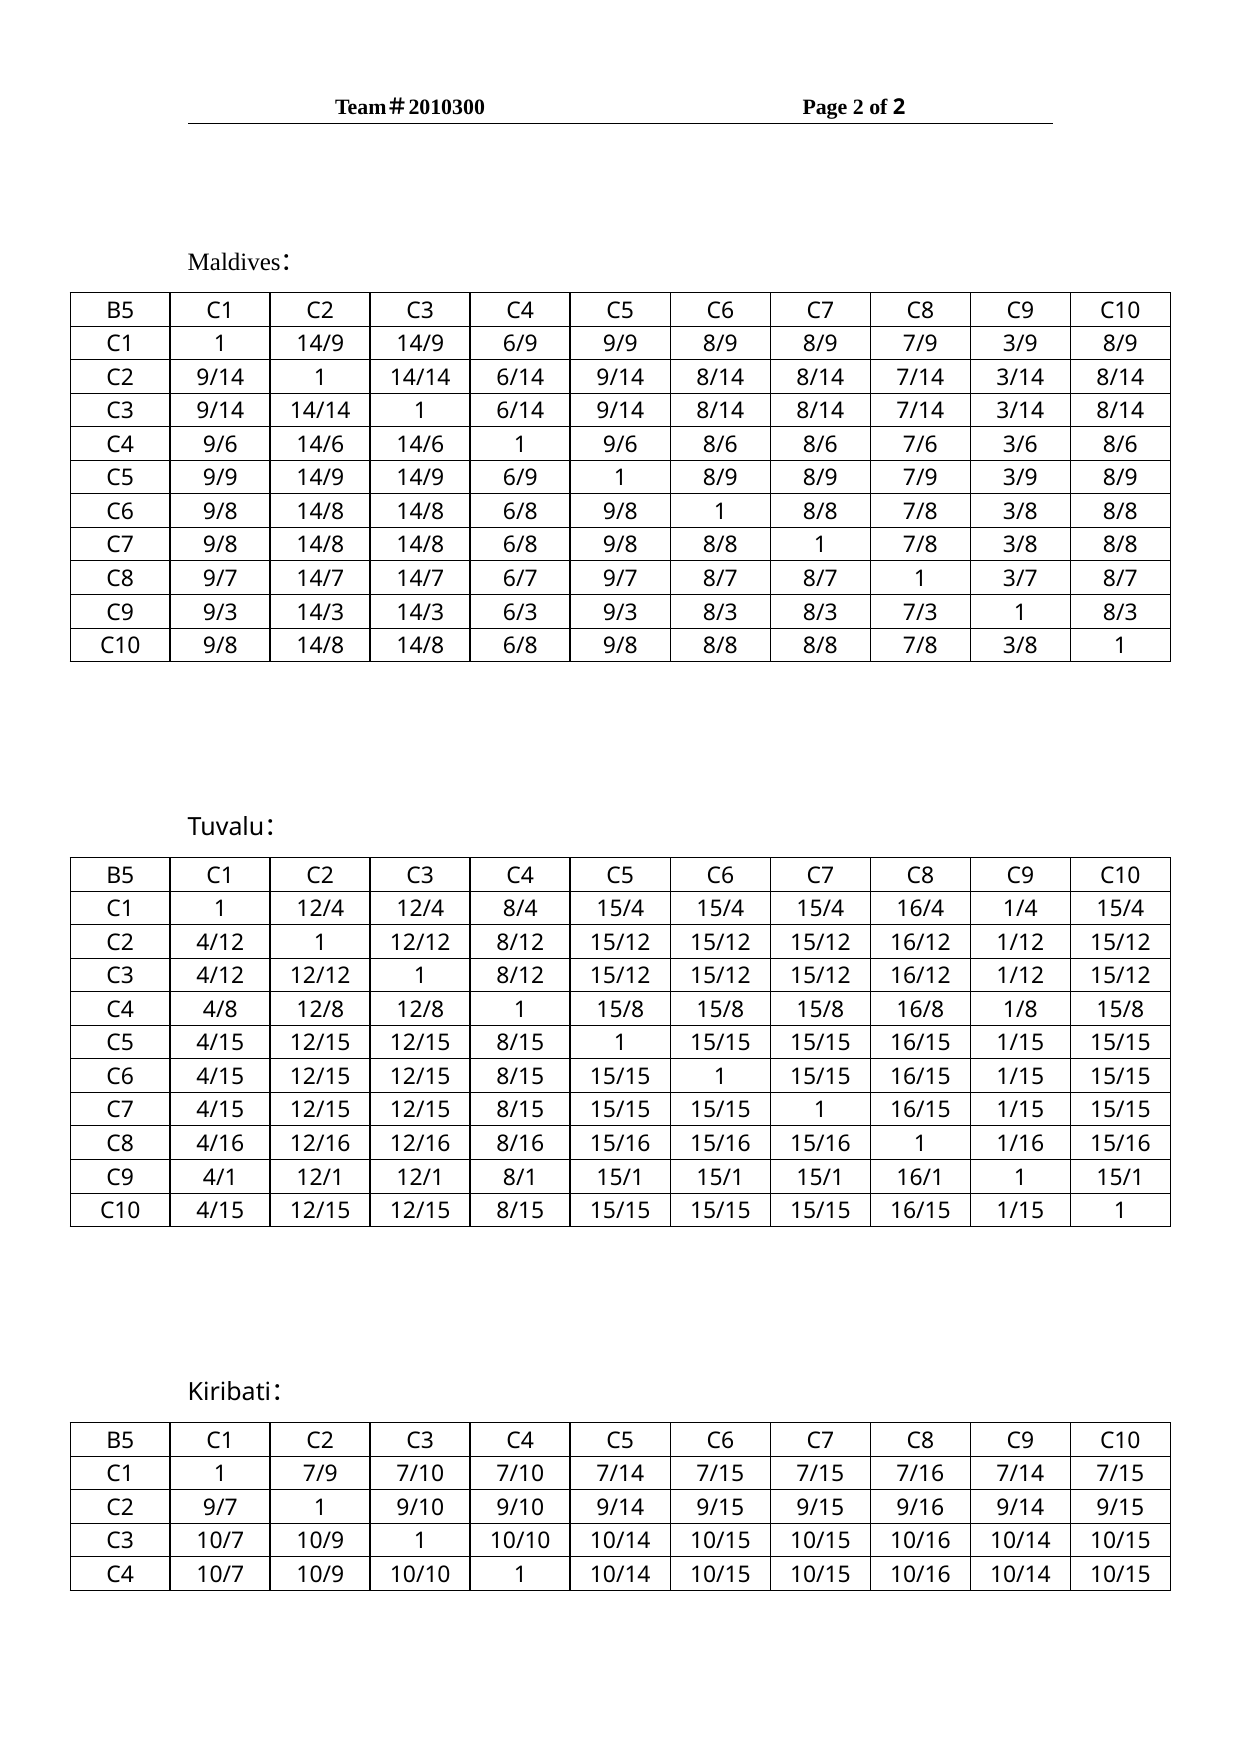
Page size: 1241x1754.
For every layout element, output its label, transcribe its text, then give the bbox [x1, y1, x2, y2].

table_cell 9/6 [571, 427, 670, 460]
table_cell 8/8 [1071, 528, 1170, 560]
table_cell 15/4 [1071, 892, 1170, 924]
table_cell 1 [771, 528, 870, 560]
table_header B5 [71, 293, 169, 326]
table_cell 15/16 [1071, 1126, 1170, 1159]
table_cell 10/14 [971, 1524, 1070, 1556]
table_cell 16/4 [871, 892, 970, 924]
table_cell 8/9 [771, 461, 870, 493]
table_cell 14/8 [271, 494, 369, 527]
table_cell 12/15 [271, 1026, 369, 1058]
table_header C9 [971, 1423, 1070, 1456]
table_cell 9/3 [171, 595, 269, 627]
table_header C1 [171, 1423, 269, 1456]
table_cell 10/16 [871, 1557, 970, 1590]
table_cell 8/8 [671, 528, 770, 560]
table_cell 14/9 [371, 461, 469, 493]
table_cell 10/14 [571, 1524, 670, 1556]
table_cell 14/14 [271, 394, 369, 426]
table_header C7 [771, 858, 870, 891]
table_cell 9/8 [171, 494, 269, 527]
table_cell 8/7 [1071, 561, 1170, 594]
table_cell 1/4 [971, 892, 1070, 924]
table_cell 4/15 [171, 1093, 269, 1125]
table_header C10 [1071, 858, 1170, 891]
table_cell 15/15 [571, 1059, 670, 1092]
table_cell 8/6 [1071, 427, 1170, 460]
table_cell 12/1 [371, 1160, 469, 1192]
table_cell 1/12 [971, 959, 1070, 991]
table_cell 15/15 [771, 1194, 870, 1226]
table_header C9 [971, 858, 1070, 891]
table_cell 8/14 [771, 394, 870, 426]
table_cell C5 [71, 1026, 169, 1058]
table_cell 12/16 [271, 1126, 369, 1159]
table_cell 12/15 [271, 1194, 369, 1226]
table_cell 9/10 [371, 1490, 469, 1523]
table_cell 15/15 [571, 1093, 670, 1125]
table_cell 8/14 [671, 360, 770, 393]
table_cell 9/6 [171, 427, 269, 460]
table_cell 1 [471, 427, 569, 460]
table_cell 1 [571, 461, 670, 493]
table_cell 12/15 [271, 1093, 369, 1125]
table_cell C4 [71, 992, 169, 1025]
table_cell 7/14 [971, 1457, 1070, 1489]
table_cell C9 [71, 1160, 169, 1192]
table_cell 8/12 [471, 925, 569, 958]
table_cell 15/12 [671, 925, 770, 958]
table_cell 9/14 [971, 1490, 1070, 1523]
table_cell 1 [471, 992, 569, 1025]
table_cell 6/9 [471, 461, 569, 493]
table_header C4 [471, 858, 569, 891]
table_cell 1 [371, 959, 469, 991]
table_header B5 [71, 858, 169, 891]
table_cell 4/8 [171, 992, 269, 1025]
table_header C1 [171, 293, 269, 326]
table_cell 7/15 [1071, 1457, 1170, 1489]
table_cell 15/4 [771, 892, 870, 924]
table_cell 8/14 [771, 360, 870, 393]
table_cell 8/14 [1071, 394, 1170, 426]
table_cell 15/8 [671, 992, 770, 1025]
table_cell 16/8 [871, 992, 970, 1025]
table_cell 10/15 [771, 1524, 870, 1556]
table_cell 15/12 [771, 925, 870, 958]
table_cell 10/15 [671, 1557, 770, 1590]
table_cell 8/9 [671, 461, 770, 493]
table_cell C5 [71, 461, 169, 493]
table_cell 7/9 [871, 461, 970, 493]
table_cell C8 [71, 561, 169, 594]
table_cell 9/8 [571, 528, 670, 560]
table_cell 15/16 [671, 1126, 770, 1159]
table_cell 10/16 [871, 1524, 970, 1556]
text Kiribati： [187, 1357, 1053, 1422]
table_cell 15/12 [771, 959, 870, 991]
table_cell 15/1 [671, 1160, 770, 1192]
table_cell C1 [71, 327, 169, 359]
table_cell 15/16 [771, 1126, 870, 1159]
table_cell 9/7 [571, 561, 670, 594]
table_cell 16/15 [871, 1059, 970, 1092]
table_cell 9/7 [171, 1490, 269, 1523]
table_header C8 [871, 293, 970, 326]
table_cell 7/8 [871, 494, 970, 527]
table_cell 1 [871, 561, 970, 594]
table_cell 1 [171, 327, 269, 359]
table_cell 9/15 [1071, 1490, 1170, 1523]
table_cell 7/15 [671, 1457, 770, 1489]
table_cell C4 [71, 1557, 169, 1590]
table_header C2 [271, 293, 369, 326]
table_cell 1/15 [971, 1194, 1070, 1226]
table_cell 9/14 [171, 360, 269, 393]
table_cell 6/14 [471, 394, 569, 426]
table_cell 10/10 [471, 1524, 569, 1556]
table_cell 3/8 [971, 528, 1070, 560]
table_header C3 [371, 858, 469, 891]
table_cell 7/9 [871, 327, 970, 359]
table_header C10 [1071, 293, 1170, 326]
table_cell 16/1 [871, 1160, 970, 1192]
table_cell 8/9 [1071, 327, 1170, 359]
table_cell 14/14 [371, 360, 469, 393]
table_header C2 [271, 858, 369, 891]
table_cell 10/15 [671, 1524, 770, 1556]
table_cell 8/6 [771, 427, 870, 460]
table_cell 16/12 [871, 925, 970, 958]
table_cell C3 [71, 959, 169, 991]
table_cell 9/8 [571, 629, 670, 661]
table_header C6 [671, 858, 770, 891]
table_cell 4/12 [171, 925, 269, 958]
table_cell 9/10 [471, 1490, 569, 1523]
table_cell 12/4 [371, 892, 469, 924]
table_cell 1 [971, 595, 1070, 627]
table_cell 15/4 [571, 892, 670, 924]
table_cell 6/8 [471, 629, 569, 661]
table_cell 8/9 [771, 327, 870, 359]
text Maldives： [187, 227, 1053, 292]
table_cell C10 [71, 1194, 169, 1226]
table_cell 16/15 [871, 1026, 970, 1058]
table_cell 4/1 [171, 1160, 269, 1192]
table_cell 12/15 [371, 1026, 469, 1058]
table_cell 15/8 [1071, 992, 1170, 1025]
table_cell C2 [71, 1490, 169, 1523]
table_header C6 [671, 293, 770, 326]
table_cell 8/7 [771, 561, 870, 594]
table_cell 8/16 [471, 1126, 569, 1159]
table_cell 14/9 [271, 461, 369, 493]
table_cell 15/1 [771, 1160, 870, 1192]
table_cell 1 [171, 892, 269, 924]
table_cell 10/14 [971, 1557, 1070, 1590]
table_cell 8/14 [1071, 360, 1170, 393]
table_cell 9/14 [571, 1490, 670, 1523]
table_cell 10/7 [171, 1524, 269, 1556]
table_cell 12/8 [371, 992, 469, 1025]
table_cell 10/15 [771, 1557, 870, 1590]
table_cell 8/6 [671, 427, 770, 460]
table_cell 6/3 [471, 595, 569, 627]
table_cell 10/14 [571, 1557, 670, 1590]
table_header C10 [1071, 1423, 1170, 1456]
table_cell 6/7 [471, 561, 569, 594]
table_cell 1 [471, 1557, 569, 1590]
table_header C8 [871, 1423, 970, 1456]
table_cell C6 [71, 494, 169, 527]
table_cell 15/1 [571, 1160, 670, 1192]
table_cell 1 [671, 494, 770, 527]
table_cell 8/15 [471, 1059, 569, 1092]
table_cell 4/15 [171, 1059, 269, 1092]
table_cell 16/15 [871, 1093, 970, 1125]
table_cell 15/15 [771, 1059, 870, 1092]
table_cell 6/8 [471, 494, 569, 527]
table_cell 12/4 [271, 892, 369, 924]
table_cell 10/7 [171, 1557, 269, 1590]
table_cell 12/15 [271, 1059, 369, 1092]
table_cell 8/8 [771, 494, 870, 527]
table_cell 14/8 [371, 494, 469, 527]
table_cell 14/8 [271, 528, 369, 560]
table_cell 14/3 [271, 595, 369, 627]
table_cell 1 [871, 1126, 970, 1159]
table_cell 9/8 [171, 528, 269, 560]
table_cell 7/8 [871, 629, 970, 661]
table_cell 4/16 [171, 1126, 269, 1159]
table_cell 8/15 [471, 1093, 569, 1125]
table_cell 15/8 [571, 992, 670, 1025]
table_cell 9/14 [571, 394, 670, 426]
table_cell 15/15 [571, 1194, 670, 1226]
table_cell 15/12 [571, 925, 670, 958]
table_cell 15/4 [671, 892, 770, 924]
table_cell 14/6 [271, 427, 369, 460]
table_cell 6/14 [471, 360, 569, 393]
table_cell 1 [371, 394, 469, 426]
table_cell C3 [71, 394, 169, 426]
table_header C6 [671, 1423, 770, 1456]
table_cell 12/16 [371, 1126, 469, 1159]
table_cell 14/8 [371, 629, 469, 661]
table_cell 7/14 [871, 360, 970, 393]
table_cell 15/15 [671, 1194, 770, 1226]
table_cell 15/12 [1071, 959, 1170, 991]
table_cell 8/3 [1071, 595, 1170, 627]
table_cell 1/16 [971, 1126, 1070, 1159]
table_cell 15/8 [771, 992, 870, 1025]
table_cell 8/1 [471, 1160, 569, 1192]
table_cell 15/12 [1071, 925, 1170, 958]
table_cell 15/15 [1071, 1026, 1170, 1058]
table_cell 12/15 [371, 1194, 469, 1226]
table_cell C3 [71, 1524, 169, 1556]
table_cell 3/14 [971, 394, 1070, 426]
text Tuvalu： [187, 792, 1053, 857]
table_cell C4 [71, 427, 169, 460]
table_cell C2 [71, 360, 169, 393]
table_cell 8/7 [671, 561, 770, 594]
table_cell 1/12 [971, 925, 1070, 958]
table_cell 7/3 [871, 595, 970, 627]
table_cell 7/10 [471, 1457, 569, 1489]
table_cell 12/12 [371, 925, 469, 958]
table_cell 10/15 [1071, 1557, 1170, 1590]
table_cell 3/7 [971, 561, 1070, 594]
table_cell 8/4 [471, 892, 569, 924]
table_cell 1/8 [971, 992, 1070, 1025]
table_cell 15/12 [571, 959, 670, 991]
table_cell C10 [71, 629, 169, 661]
table_cell 15/15 [1071, 1059, 1170, 1092]
table_header C5 [571, 1423, 670, 1456]
table_cell 1 [771, 1093, 870, 1125]
table_cell 7/10 [371, 1457, 469, 1489]
table_cell 8/3 [671, 595, 770, 627]
table_cell 8/15 [471, 1026, 569, 1058]
table_cell 12/12 [271, 959, 369, 991]
table_cell C6 [71, 1059, 169, 1092]
table_cell 1 [271, 1490, 369, 1523]
table_cell 6/9 [471, 327, 569, 359]
table_header C9 [971, 293, 1070, 326]
table_cell 3/9 [971, 327, 1070, 359]
table_cell 15/15 [671, 1093, 770, 1125]
table_cell 14/8 [371, 528, 469, 560]
table_cell 10/9 [271, 1557, 369, 1590]
table_cell 9/15 [671, 1490, 770, 1523]
table_header B5 [71, 1423, 169, 1456]
table_header C4 [471, 293, 569, 326]
table_header C7 [771, 1423, 870, 1456]
table_cell 1 [271, 360, 369, 393]
table_cell 8/8 [1071, 494, 1170, 527]
table_cell 15/15 [771, 1026, 870, 1058]
table_cell 1 [971, 1160, 1070, 1192]
table_cell 7/9 [271, 1457, 369, 1489]
table_cell 15/15 [671, 1026, 770, 1058]
table_cell 9/9 [571, 327, 670, 359]
table_header C2 [271, 1423, 369, 1456]
table_header C5 [571, 858, 670, 891]
table_cell 9/9 [171, 461, 269, 493]
table_cell 8/14 [671, 394, 770, 426]
table_cell 9/14 [171, 394, 269, 426]
table_cell 9/14 [571, 360, 670, 393]
table_cell C8 [71, 1126, 169, 1159]
table_cell 3/6 [971, 427, 1070, 460]
table_header C3 [371, 293, 469, 326]
table_cell 1/15 [971, 1093, 1070, 1125]
table_cell C1 [71, 1457, 169, 1489]
table_cell 7/15 [771, 1457, 870, 1489]
table_cell 16/15 [871, 1194, 970, 1226]
table_cell 14/9 [371, 327, 469, 359]
table_cell 12/15 [371, 1093, 469, 1125]
table_cell 8/8 [771, 629, 870, 661]
table_cell 1 [1071, 1194, 1170, 1226]
table_header C5 [571, 293, 670, 326]
table_cell 1/15 [971, 1026, 1070, 1058]
table_cell 3/8 [971, 629, 1070, 661]
table_cell 1 [671, 1059, 770, 1092]
table_cell 9/16 [871, 1490, 970, 1523]
table_cell 4/15 [171, 1194, 269, 1226]
table_header C8 [871, 858, 970, 891]
table_cell 4/15 [171, 1026, 269, 1058]
table_cell 7/6 [871, 427, 970, 460]
table_cell 7/16 [871, 1457, 970, 1489]
table_cell 1 [371, 1524, 469, 1556]
table_cell 3/8 [971, 494, 1070, 527]
table_cell 8/9 [671, 327, 770, 359]
table_header C7 [771, 293, 870, 326]
table_cell C7 [71, 528, 169, 560]
table_cell 8/3 [771, 595, 870, 627]
table_cell 7/14 [571, 1457, 670, 1489]
table_cell C7 [71, 1093, 169, 1125]
table_cell 12/15 [371, 1059, 469, 1092]
table_cell C9 [71, 595, 169, 627]
table_cell 1/15 [971, 1059, 1070, 1092]
table_cell 8/15 [471, 1194, 569, 1226]
table_cell 6/8 [471, 528, 569, 560]
table_cell 7/8 [871, 528, 970, 560]
table_cell 10/10 [371, 1557, 469, 1590]
table_cell 1 [571, 1026, 670, 1058]
table_cell 14/7 [371, 561, 469, 594]
table_cell 10/9 [271, 1524, 369, 1556]
table_cell 15/1 [1071, 1160, 1170, 1192]
table_cell 9/7 [171, 561, 269, 594]
table_cell 16/12 [871, 959, 970, 991]
table_cell 3/14 [971, 360, 1070, 393]
table_cell 9/8 [171, 629, 269, 661]
table_cell 12/8 [271, 992, 369, 1025]
table_cell 12/1 [271, 1160, 369, 1192]
table_cell 8/12 [471, 959, 569, 991]
table_header C1 [171, 858, 269, 891]
table_cell 15/12 [671, 959, 770, 991]
table_cell 14/3 [371, 595, 469, 627]
table_cell 8/9 [1071, 461, 1170, 493]
table_cell C2 [71, 925, 169, 958]
table_cell 14/8 [271, 629, 369, 661]
table_cell 15/15 [1071, 1093, 1170, 1125]
table_cell 7/14 [871, 394, 970, 426]
table_cell 14/9 [271, 327, 369, 359]
table_cell 1 [1071, 629, 1170, 661]
table_cell 9/15 [771, 1490, 870, 1523]
table_cell 15/16 [571, 1126, 670, 1159]
table_cell 14/7 [271, 561, 369, 594]
table_header C3 [371, 1423, 469, 1456]
table_cell 8/8 [671, 629, 770, 661]
table_cell 9/3 [571, 595, 670, 627]
table_cell 10/15 [1071, 1524, 1170, 1556]
table_cell 9/8 [571, 494, 670, 527]
table_header C4 [471, 1423, 569, 1456]
table_cell C1 [71, 892, 169, 924]
table_cell 1 [171, 1457, 269, 1489]
table_cell 14/6 [371, 427, 469, 460]
table_cell 3/9 [971, 461, 1070, 493]
table_cell 1 [271, 925, 369, 958]
table_cell 4/12 [171, 959, 269, 991]
